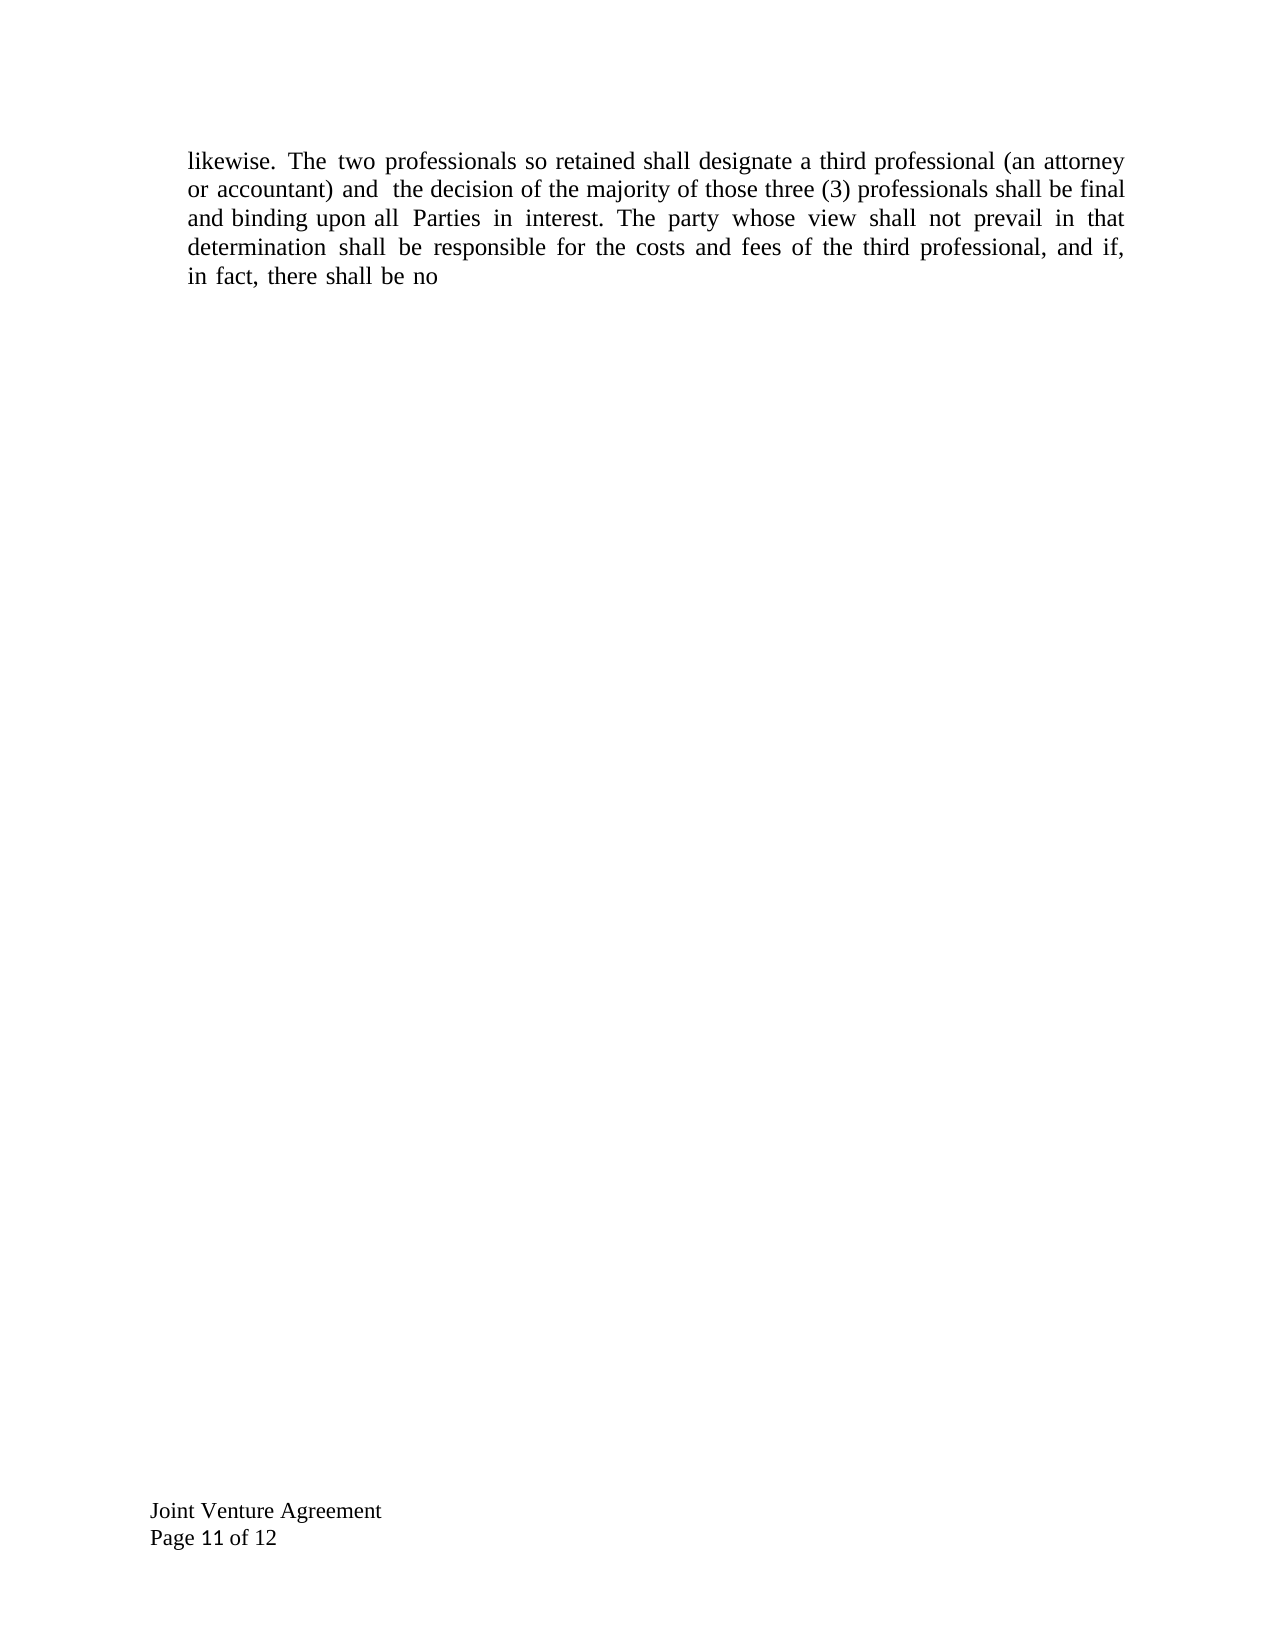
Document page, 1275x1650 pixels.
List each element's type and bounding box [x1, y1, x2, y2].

list [150, 146, 1125, 289]
